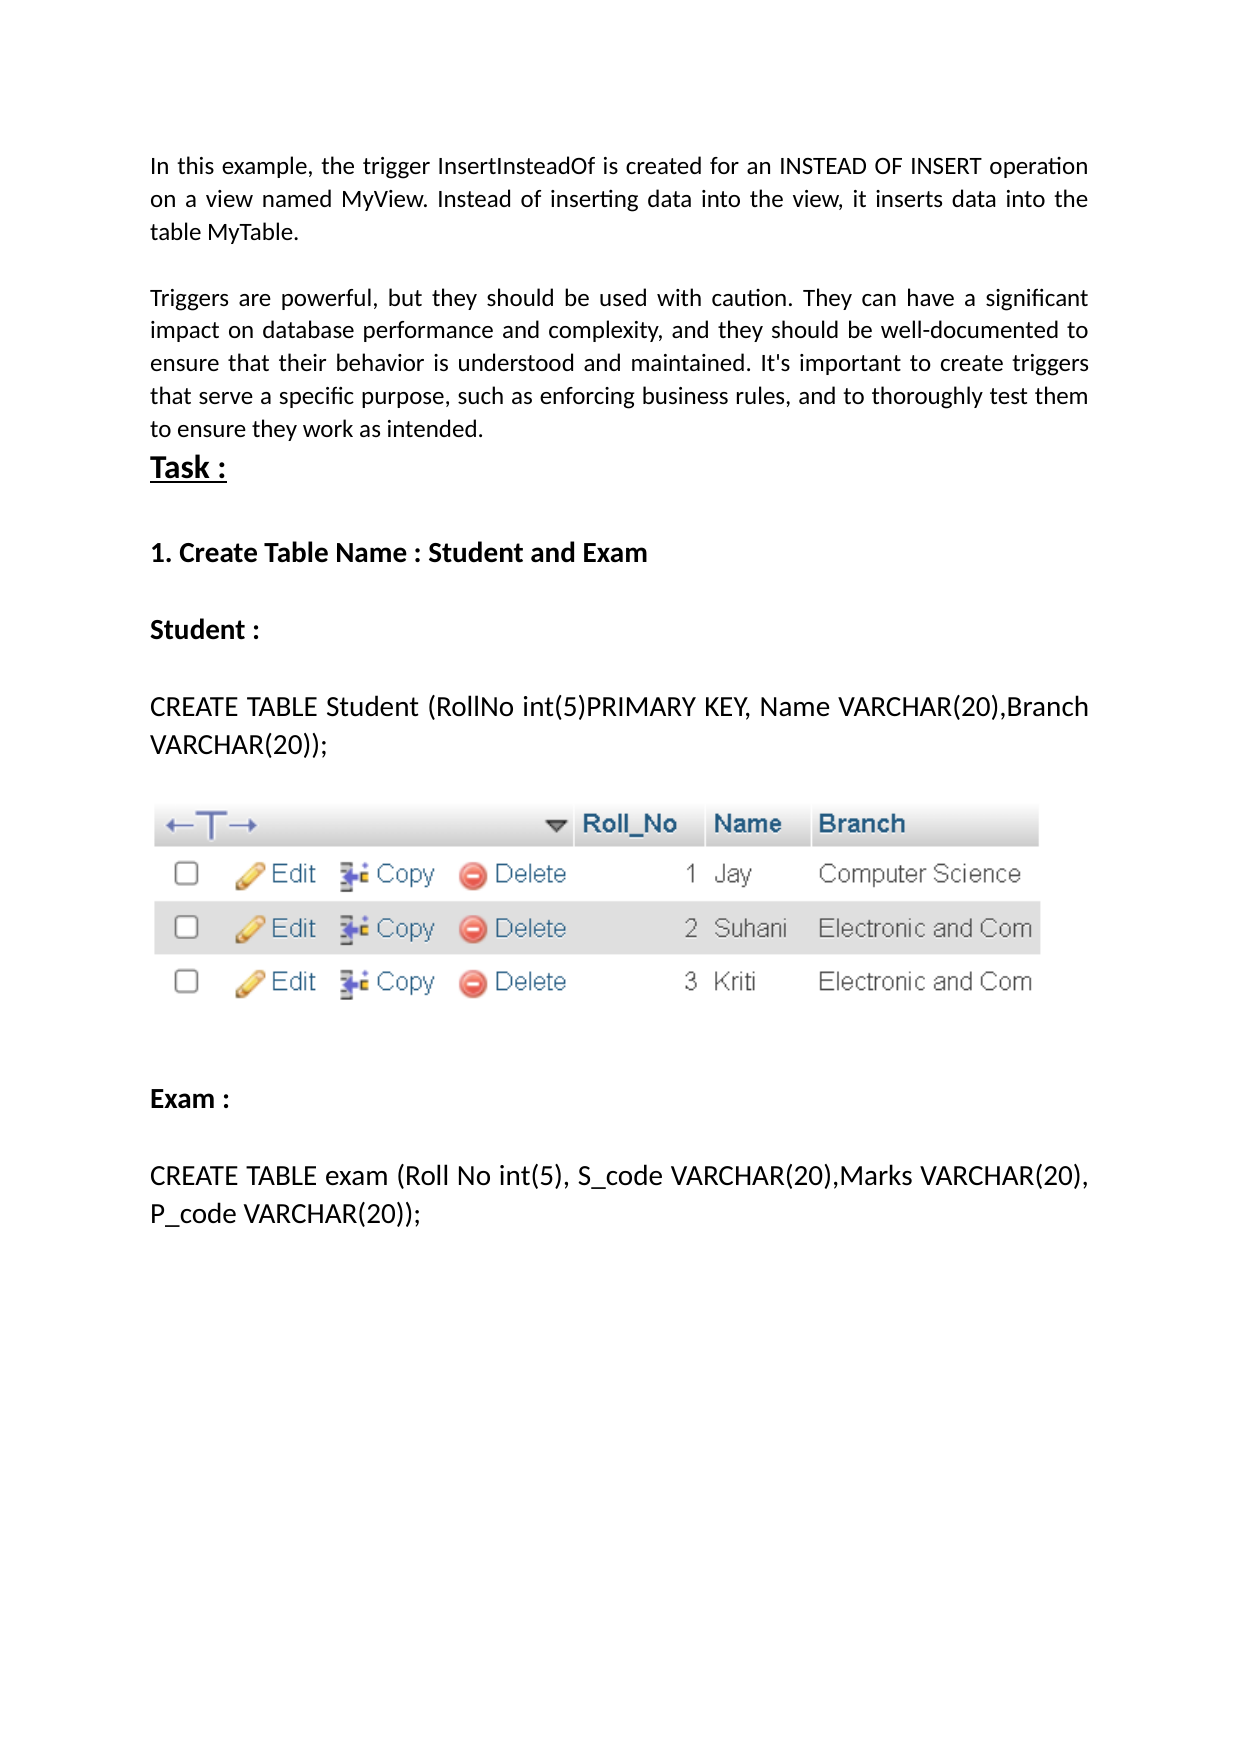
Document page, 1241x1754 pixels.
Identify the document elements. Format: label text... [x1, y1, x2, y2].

text 1. Create Table Name : Student and Exam [150, 534, 1090, 570]
text CREATE TABLE Student (RollNo int(5)PRIMARY KEY, Name VARCHAR(20),Branch VARCHAR(20)); [150, 688, 1090, 762]
text Student : [150, 611, 1090, 647]
text Exam : [150, 1080, 1090, 1115]
picture [150, 803, 1075, 1039]
text Task : [150, 446, 1090, 487]
text Triggers are powerful, but they should be used with caution. They can have a significant impact on database performance and complexity, and they should be well-documented to ensure that their behavior is understood and maintained. It's important to create triggers that serve a specific purpose, such as enforcing business rules, and to thoroughly test them to ensure they work as intended. [150, 282, 1090, 444]
text In this example, the trigger InsertInsteadOf is created for an INSTEAD OF INSERT operation on a view named MyView. Instead of inserting data into the view, it inserts data into the table MyTable. [150, 150, 1090, 246]
text CREATE TABLE exam (Roll No int(5), S_code VARCHAR(20),Marks VARCHAR(20), P_code VARCHAR(20)); [150, 1157, 1090, 1231]
